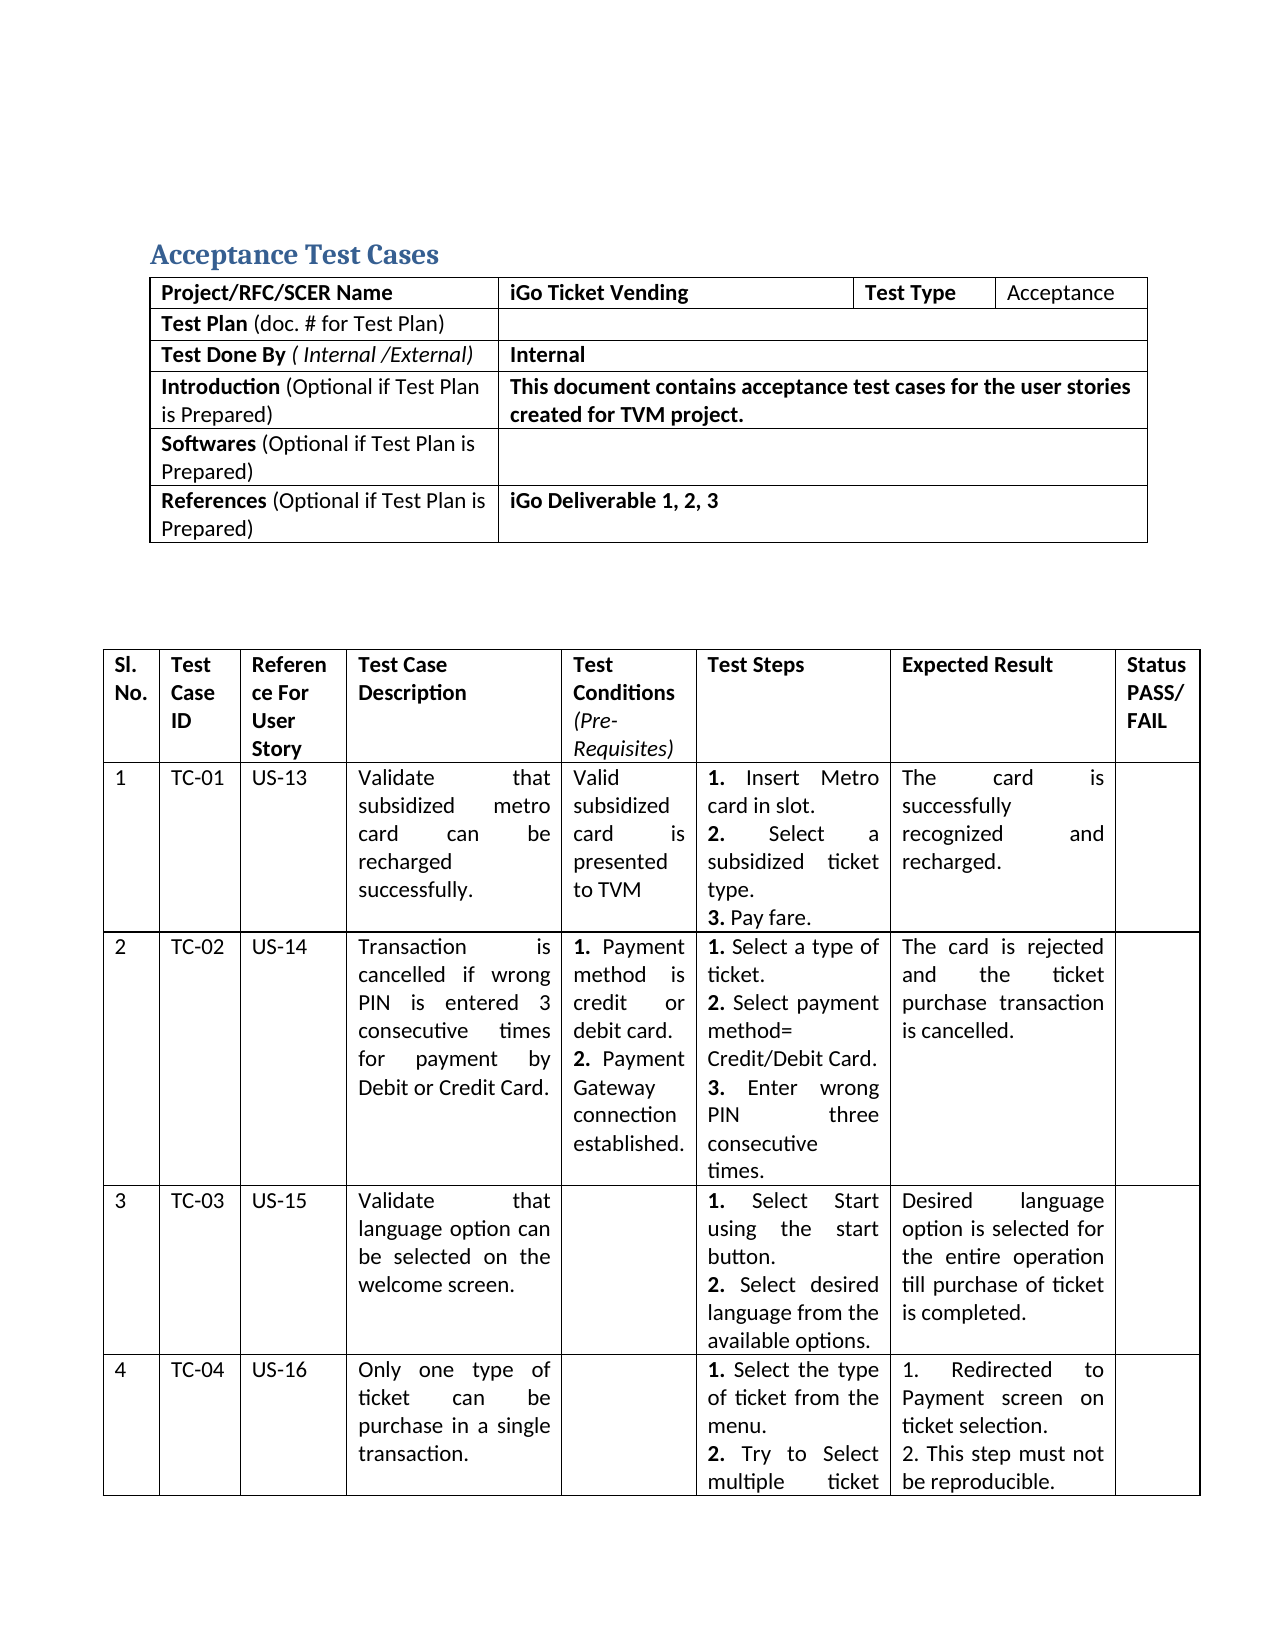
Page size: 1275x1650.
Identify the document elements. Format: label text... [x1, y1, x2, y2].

table_cell 2 [104, 933, 159, 1185]
table_cell The card is rejected and the ticket purchase transaction is cancelled. [891, 933, 1115, 1185]
table_cell Transaction is cancelled if wrong PIN is entered 3 consecutive times for payment by Debit or Credit Card. [347, 933, 561, 1185]
table_cell [1116, 1186, 1199, 1354]
table_header Test Type [854, 278, 995, 308]
table_cell 1 [104, 763, 159, 931]
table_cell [697, 1355, 890, 1495]
table_cell [1116, 933, 1199, 1185]
table_cell 3 [104, 1186, 159, 1354]
table_cell Introduction (Optional if Test Plan is Prepared) [151, 372, 498, 428]
table_cell Validate that subsidized metro card can be recharged successfully. [347, 763, 561, 931]
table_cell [891, 1355, 1115, 1495]
table_header Status PASS/FAIL [1116, 650, 1199, 762]
table_cell TC-04 [160, 1355, 240, 1495]
table_header Sl.No. [104, 650, 159, 762]
table_cell 1. Select Start using the start button. 2. Select desired language from the available options. [697, 1186, 890, 1354]
table_cell Internal [499, 341, 1147, 371]
table_cell 4 [104, 1355, 159, 1495]
table_cell Test Done By ( Internal /External) [151, 341, 498, 371]
table_cell TC-01 [160, 763, 240, 931]
table_cell Test Plan (doc. # for Test Plan) [151, 309, 498, 339]
table_cell 1. Insert Metro card in slot. 2. Select a subsidized ticket type. 3. Pay fare. [697, 763, 890, 931]
table_cell Desired language option is selected for the entire operation till purchase of ticket is completed. [891, 1186, 1115, 1354]
table_cell US-14 [241, 933, 346, 1185]
table_header Reference For User Story [241, 650, 346, 762]
table_cell US-15 [241, 1186, 346, 1354]
table_cell TC-03 [160, 1186, 240, 1354]
table_cell [1116, 763, 1199, 931]
table_cell Valid subsidized card is presented to TVM [562, 763, 696, 931]
table_header Test Conditions (Pre-Requisites) [562, 650, 696, 762]
table_cell Softwares (Optional if Test Plan is Prepared) [151, 429, 498, 485]
table_cell [562, 1186, 696, 1354]
table_cell [1116, 1355, 1199, 1495]
table_cell iGo Deliverable 1, 2, 3 [499, 486, 1147, 542]
table_header Test Case ID [160, 650, 240, 762]
table_header Acceptance [996, 278, 1147, 308]
subtitle Acceptance Test Cases [150, 238, 1125, 272]
table_header Project/RFC/SCER Name [151, 278, 498, 308]
table_header Test Steps [697, 650, 890, 762]
table_header iGo Ticket Vending [499, 278, 853, 308]
table_cell 1. Payment method is credit or debit card. 2. Payment Gateway connection established. [562, 933, 696, 1185]
table_cell Validate that language option can be selected on the welcome screen. [347, 1186, 561, 1354]
table_cell [499, 309, 1147, 339]
table_header Test Case Description [347, 650, 561, 762]
table_cell 1. Select a type of ticket. 2. Select payment method= Credit/Debit Card. 3. Enter wrong PIN three consecutive times. [697, 933, 890, 1185]
table_cell This document contains acceptance test cases for the user stories created for TVM project. [499, 372, 1147, 428]
table_cell The card is successfully recognized and recharged. [891, 763, 1115, 931]
table_cell US-16 [241, 1355, 346, 1495]
table_cell [562, 1355, 696, 1495]
table_cell References (Optional if Test Plan is Prepared) [151, 486, 498, 542]
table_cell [347, 1355, 561, 1495]
table_header Expected Result [891, 650, 1115, 762]
table_cell [499, 429, 1147, 485]
table_cell TC-02 [160, 933, 240, 1185]
table_cell US-13 [241, 763, 346, 931]
